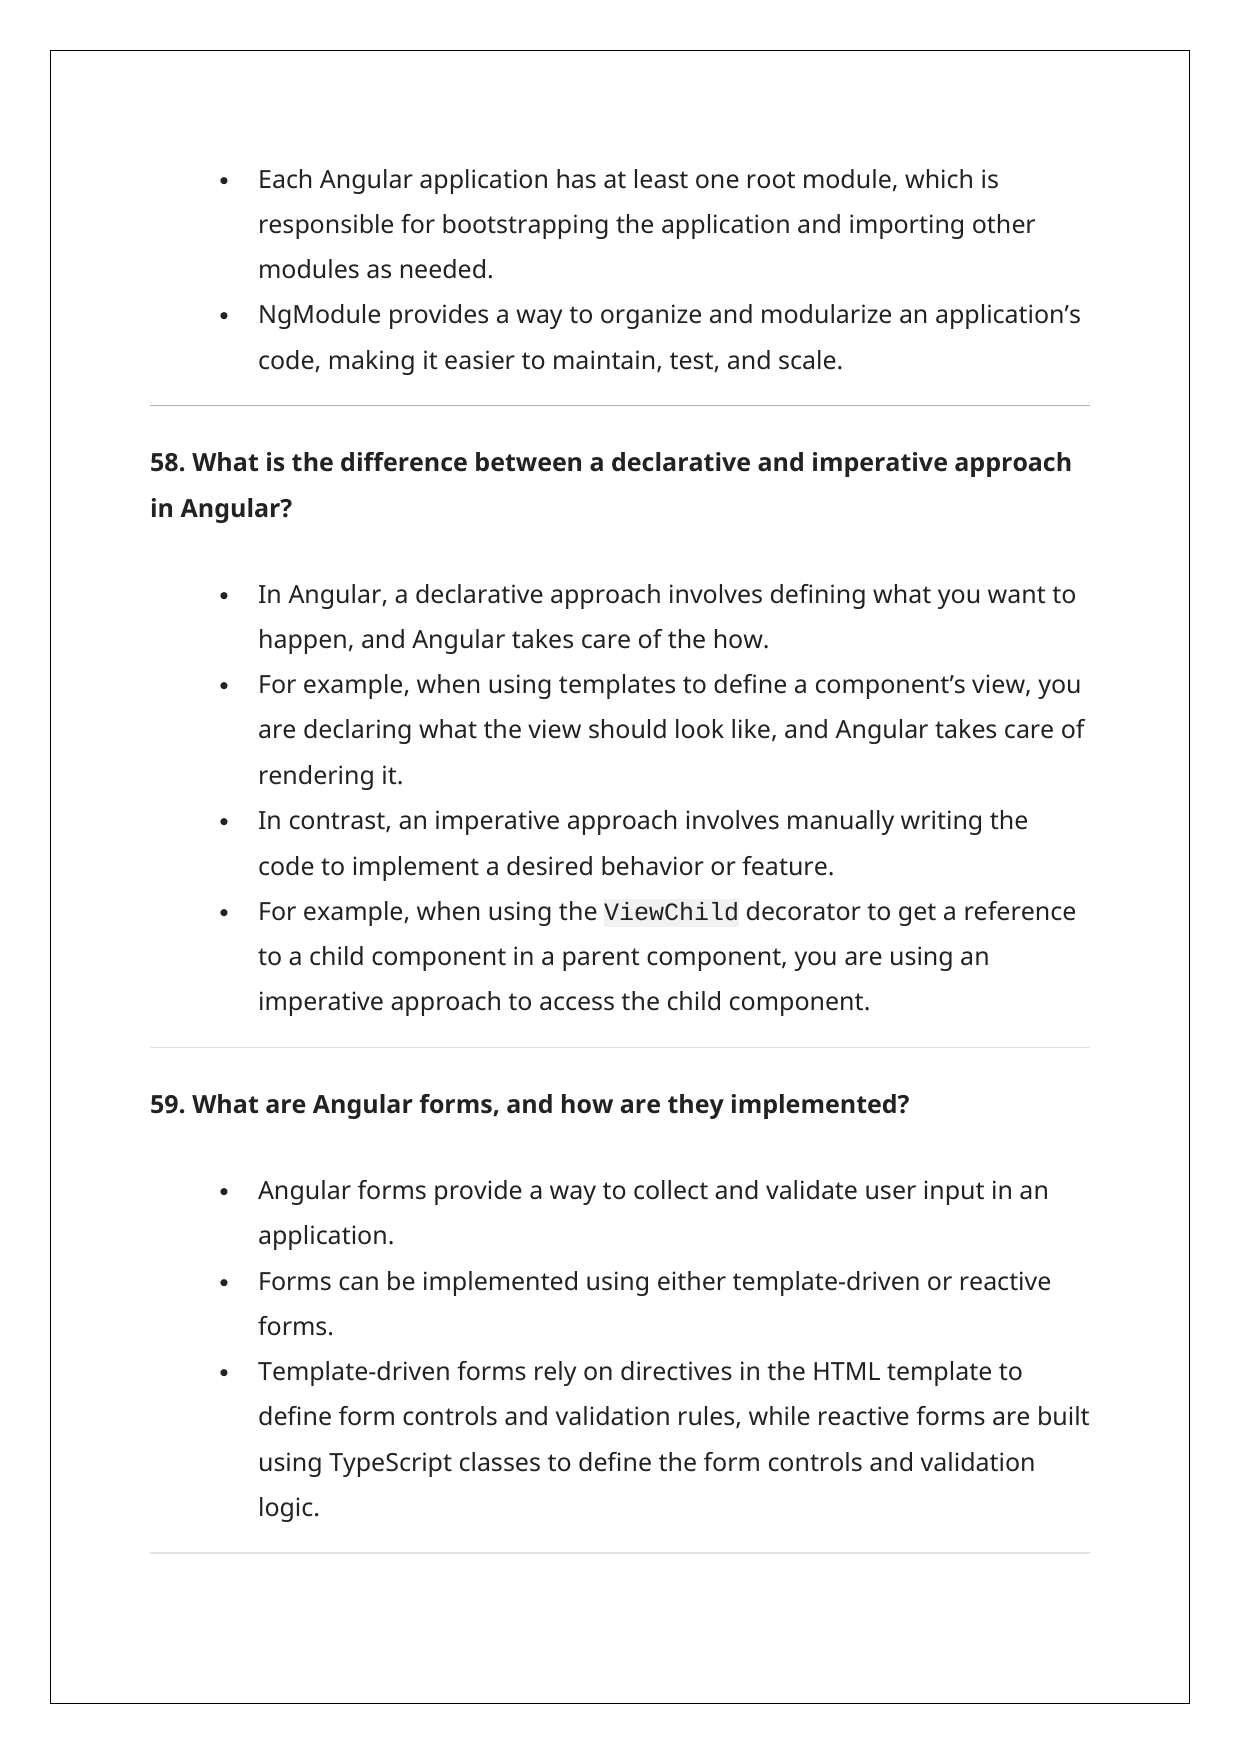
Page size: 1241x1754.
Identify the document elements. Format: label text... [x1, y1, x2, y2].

list NgModule provides a way to organize and modularize an application’s code, making it easier to maintain, test, and scale. [220, 286, 1090, 377]
list For example, when using templates to define a component’s view, you are declaring what the view should look like, and Angular takes care of rendering it. [220, 656, 1090, 792]
list Each Angular application has at least one root module, which is responsible for bootstrapping the application and importing other modules as needed. [220, 150, 1090, 286]
text 59. What are Angular forms, and how are they implemented? [150, 1075, 1090, 1121]
list Forms can be implemented using either template-driven or reactive forms. [220, 1252, 1090, 1342]
list Angular forms provide a way to collect and validate user input in an application. [220, 1161, 1090, 1252]
list For example, when using the ViewChild decorator to get a reference to a child component in a parent component, you are using an imperative approach to access the child component. [220, 882, 1090, 1018]
text 58. What is the difference between a declarative and imperative approach in Angular? [150, 434, 1090, 524]
list Template-driven forms rely on directives in the HTML template to define form controls and validation rules, while reactive forms are built using TypeScript classes to define the form controls and validation logic. [220, 1342, 1090, 1524]
list In Angular, a declarative approach involves defining what you want to happen, and Angular takes care of the how. [220, 565, 1090, 656]
list In contrast, an imperative approach involves manually writing the code to implement a desired behavior or feature. [220, 792, 1090, 882]
